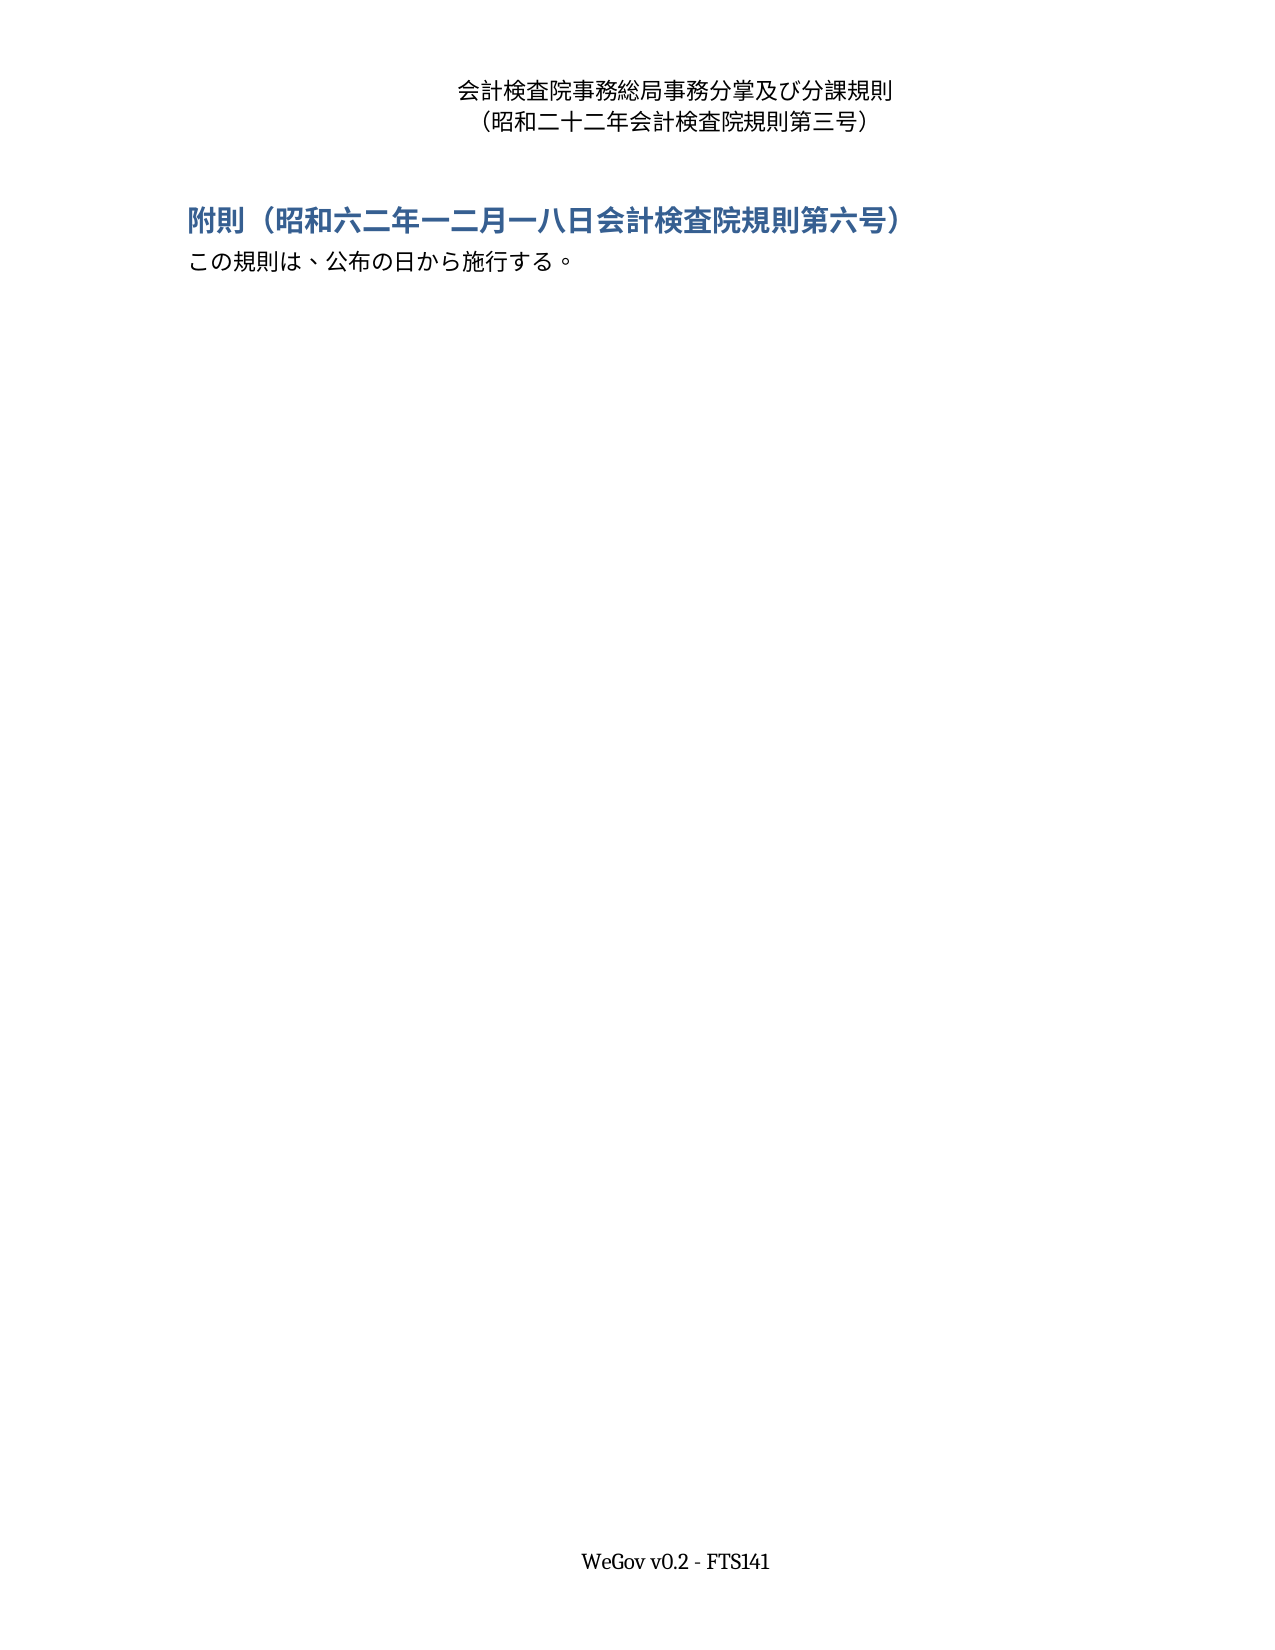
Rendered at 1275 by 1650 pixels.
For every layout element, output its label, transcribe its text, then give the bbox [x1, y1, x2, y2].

text この規則は、公布の日から施行する。 [187, 246, 1087, 277]
subtitle 附則（昭和六二年一二月一八日会計検査院規則第六号） [187, 200, 1087, 240]
